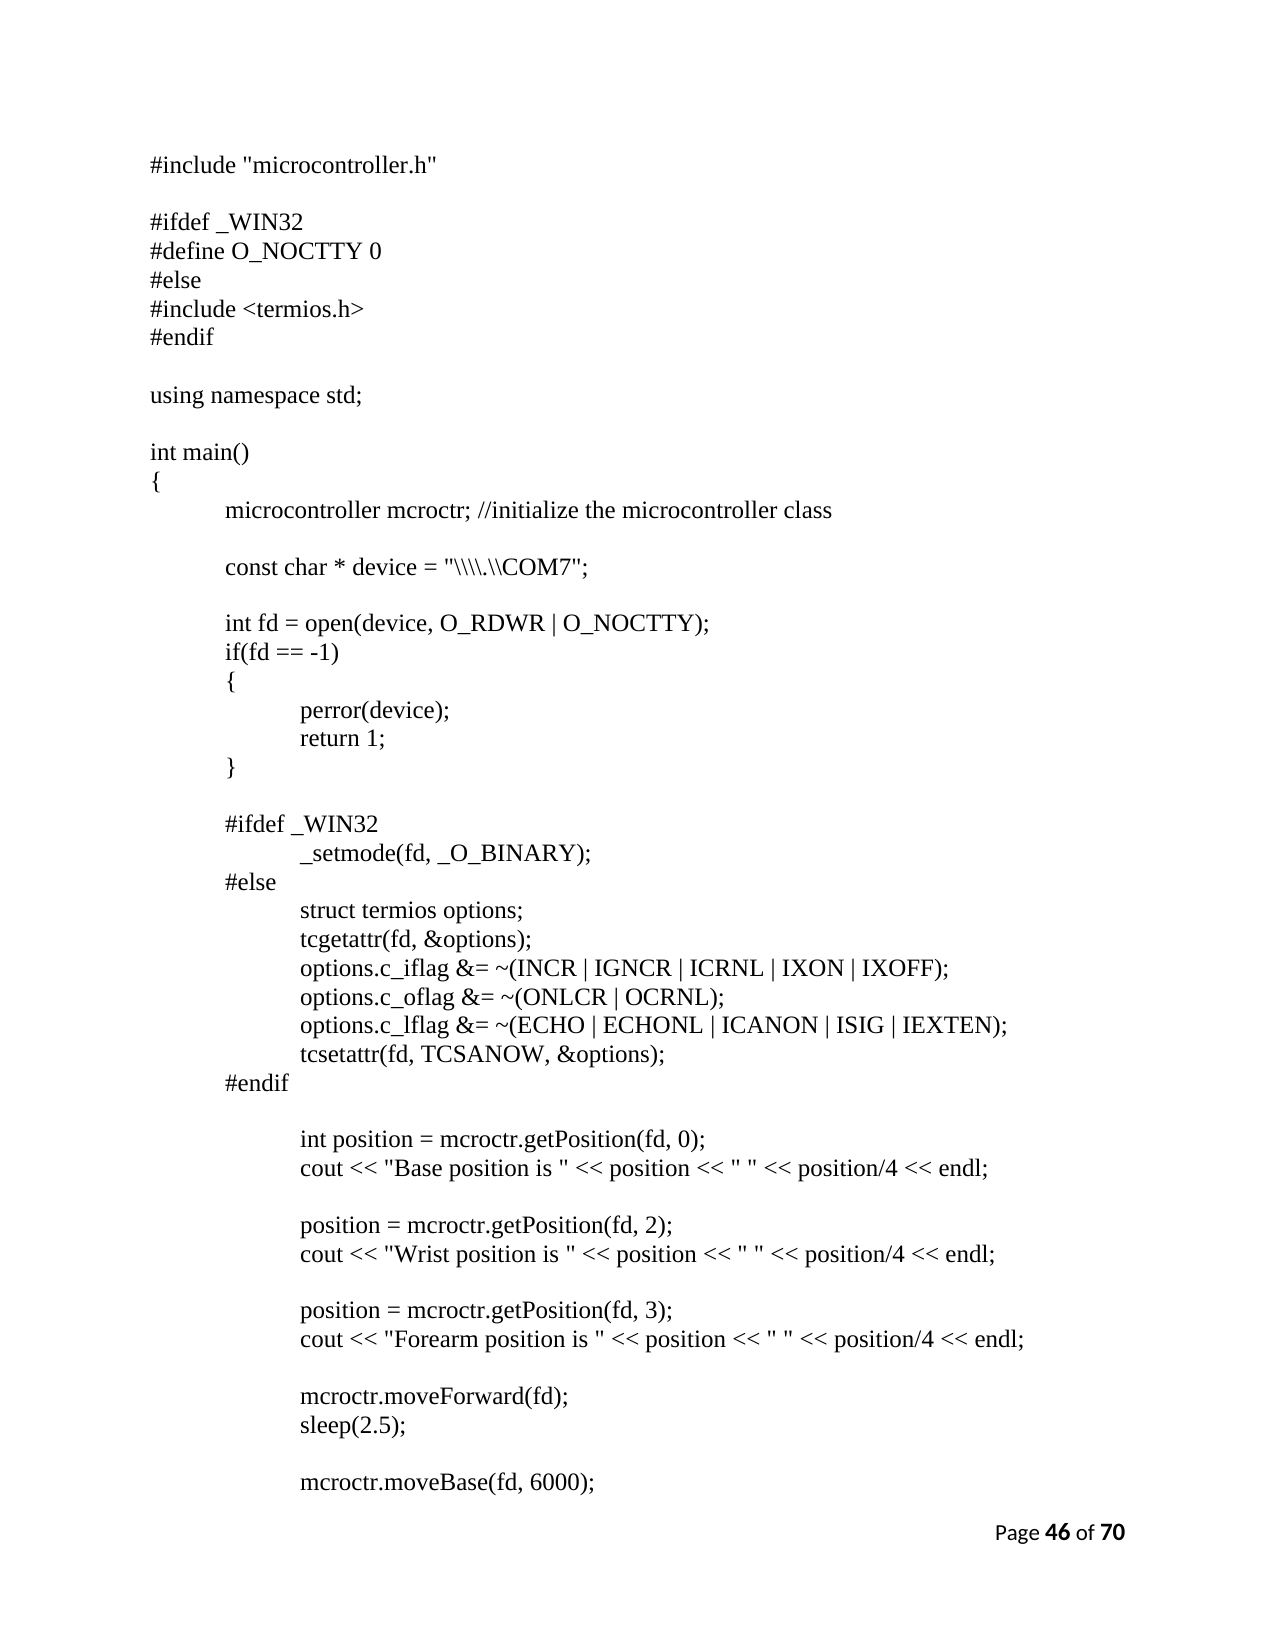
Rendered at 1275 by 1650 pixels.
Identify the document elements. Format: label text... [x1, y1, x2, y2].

text cout << "Base position is " << position << " " << position/4 << endl; [150, 1153, 1125, 1182]
text } [150, 752, 1125, 781]
text if(fd == -1) [150, 637, 1125, 666]
text #ifdef _WIN32 [150, 809, 1125, 838]
text #include "microcontroller.h" [150, 150, 1125, 179]
text using namespace std; [150, 380, 1125, 409]
text #else [150, 867, 1125, 895]
text cout << "Forearm position is " << position << " " << position/4 << endl; [150, 1324, 1125, 1353]
text int fd = open(device, O_RDWR | O_NOCTTY); [150, 608, 1125, 637]
text #ifdef _WIN32 [150, 207, 1125, 236]
text tcsetattr(fd, TCSANOW, &options); [150, 1039, 1125, 1068]
text options.c_iflag &= ~(INCR | IGNCR | ICRNL | IXON | IXOFF); [150, 953, 1125, 982]
text perror(device); [150, 695, 1125, 723]
text microcontroller mcroctr; //initialize the microcontroller class [150, 495, 1125, 524]
text int position = mcroctr.getPosition(fd, 0); [150, 1124, 1125, 1153]
text struct termios options; [150, 895, 1125, 924]
text return 1; [150, 723, 1125, 752]
text mcroctr.moveBase(fd, 6000); [150, 1467, 1125, 1495]
text _setmode(fd, _O_BINARY); [150, 838, 1125, 867]
text #endif [150, 322, 1125, 351]
text #include <termios.h> [150, 294, 1125, 322]
text options.c_oflag &= ~(ONLCR | OCRNL); [150, 982, 1125, 1010]
text mcroctr.moveForward(fd); [150, 1381, 1125, 1410]
text const char * device = "\\\\.\\COM7"; [150, 552, 1125, 581]
text { [150, 666, 1125, 695]
text options.c_lflag &= ~(ECHO | ECHONL | ICANON | ISIG | IEXTEN); [150, 1010, 1125, 1039]
text position = mcroctr.getPosition(fd, 2); [150, 1210, 1125, 1239]
text tcgetattr(fd, &options); [150, 924, 1125, 953]
text #else [150, 265, 1125, 294]
text #endif [150, 1068, 1125, 1097]
text cout << "Wrist position is " << position << " " << position/4 << endl; [150, 1239, 1125, 1268]
text { [150, 466, 1125, 495]
text #define O_NOCTTY 0 [150, 236, 1125, 265]
text int main() [150, 437, 1125, 466]
text sleep(2.5); [150, 1410, 1125, 1439]
text position = mcroctr.getPosition(fd, 3); [150, 1296, 1125, 1324]
